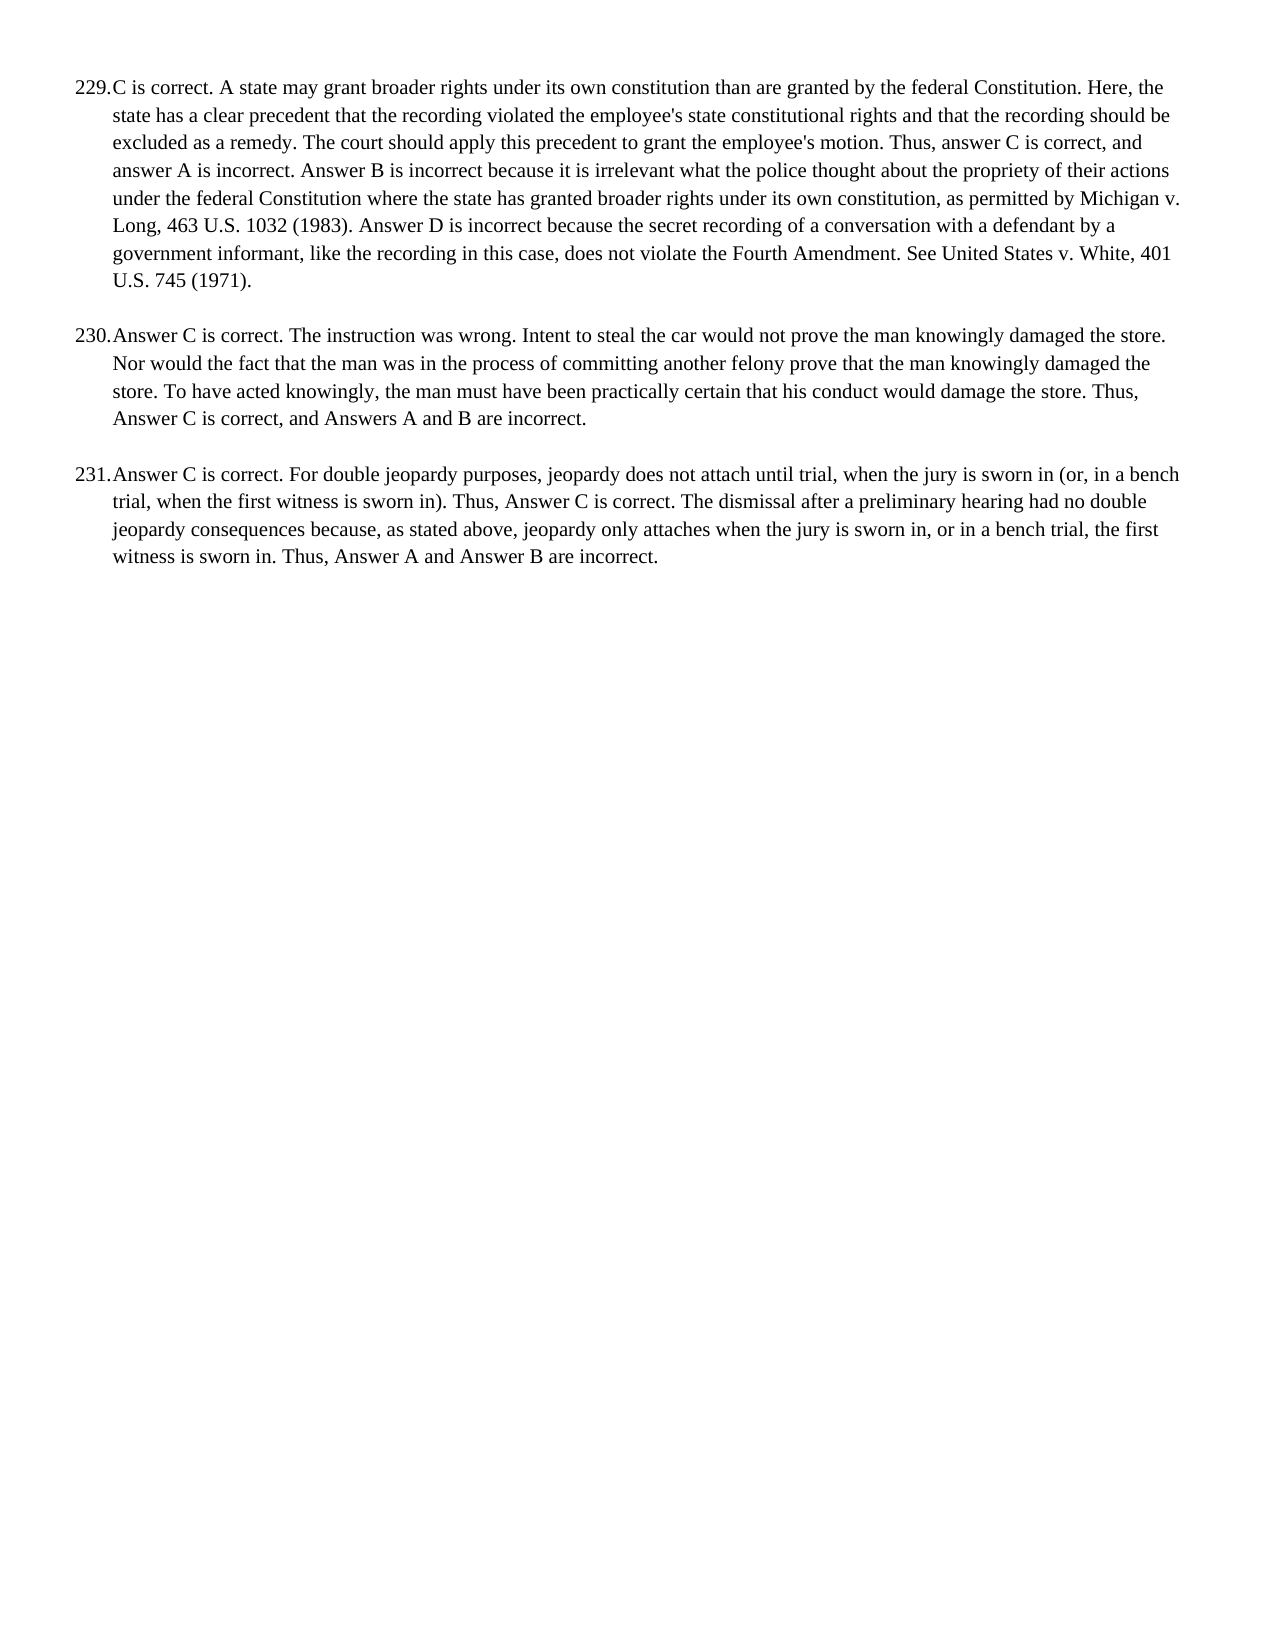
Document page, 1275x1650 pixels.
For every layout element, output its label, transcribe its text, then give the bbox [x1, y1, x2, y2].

list C is correct. A state may grant broader rights under its own constitution than are granted by the federal Constitution. Here, the state has a clear precedent that the recording violated the employee's state constitutional rights and that the recording should be excluded as a remedy. The court should apply this precedent to grant the employee's motion. Thus, answer C is correct, and answer A is incorrect. Answer B is incorrect because it is irrelevant what the police thought about the propriety of their actions under the federal Constitution where the state has granted broader rights under its own constitution, as permitted by Michigan v. Long, 463 U.S. 1032 (1983). Answer D is incorrect because the secret recording of a conversation with a defendant by a government informant, like the recording in this case, does not violate the Fourth Amendment. See United States v. White, 401 U.S. 745 (1971). [75, 75, 1200, 292]
list Answer C is correct. The instruction was wrong. Intent to steal the car would not prove the man knowingly damaged the store. Nor would the fact that the man was in the process of committing another felony prove that the man knowingly damaged the store. To have acted knowingly, the man must have been practically certain that his conduct would damage the store. Thus, Answer C is correct, and Answers A and B are incorrect. [75, 323, 1200, 430]
list Answer C is correct. For double jeopardy purposes, jeopardy does not attach until trial, when the jury is sworn in (or, in a bench trial, when the first witness is sworn in). Thus, Answer C is correct. The dismissal after a preliminary hearing had no double jeopardy consequences because, as stated above, jeopardy only attaches when the jury is sworn in, or in a bench trial, the first witness is sworn in. Thus, Answer A and Answer B are incorrect. [75, 461, 1200, 568]
